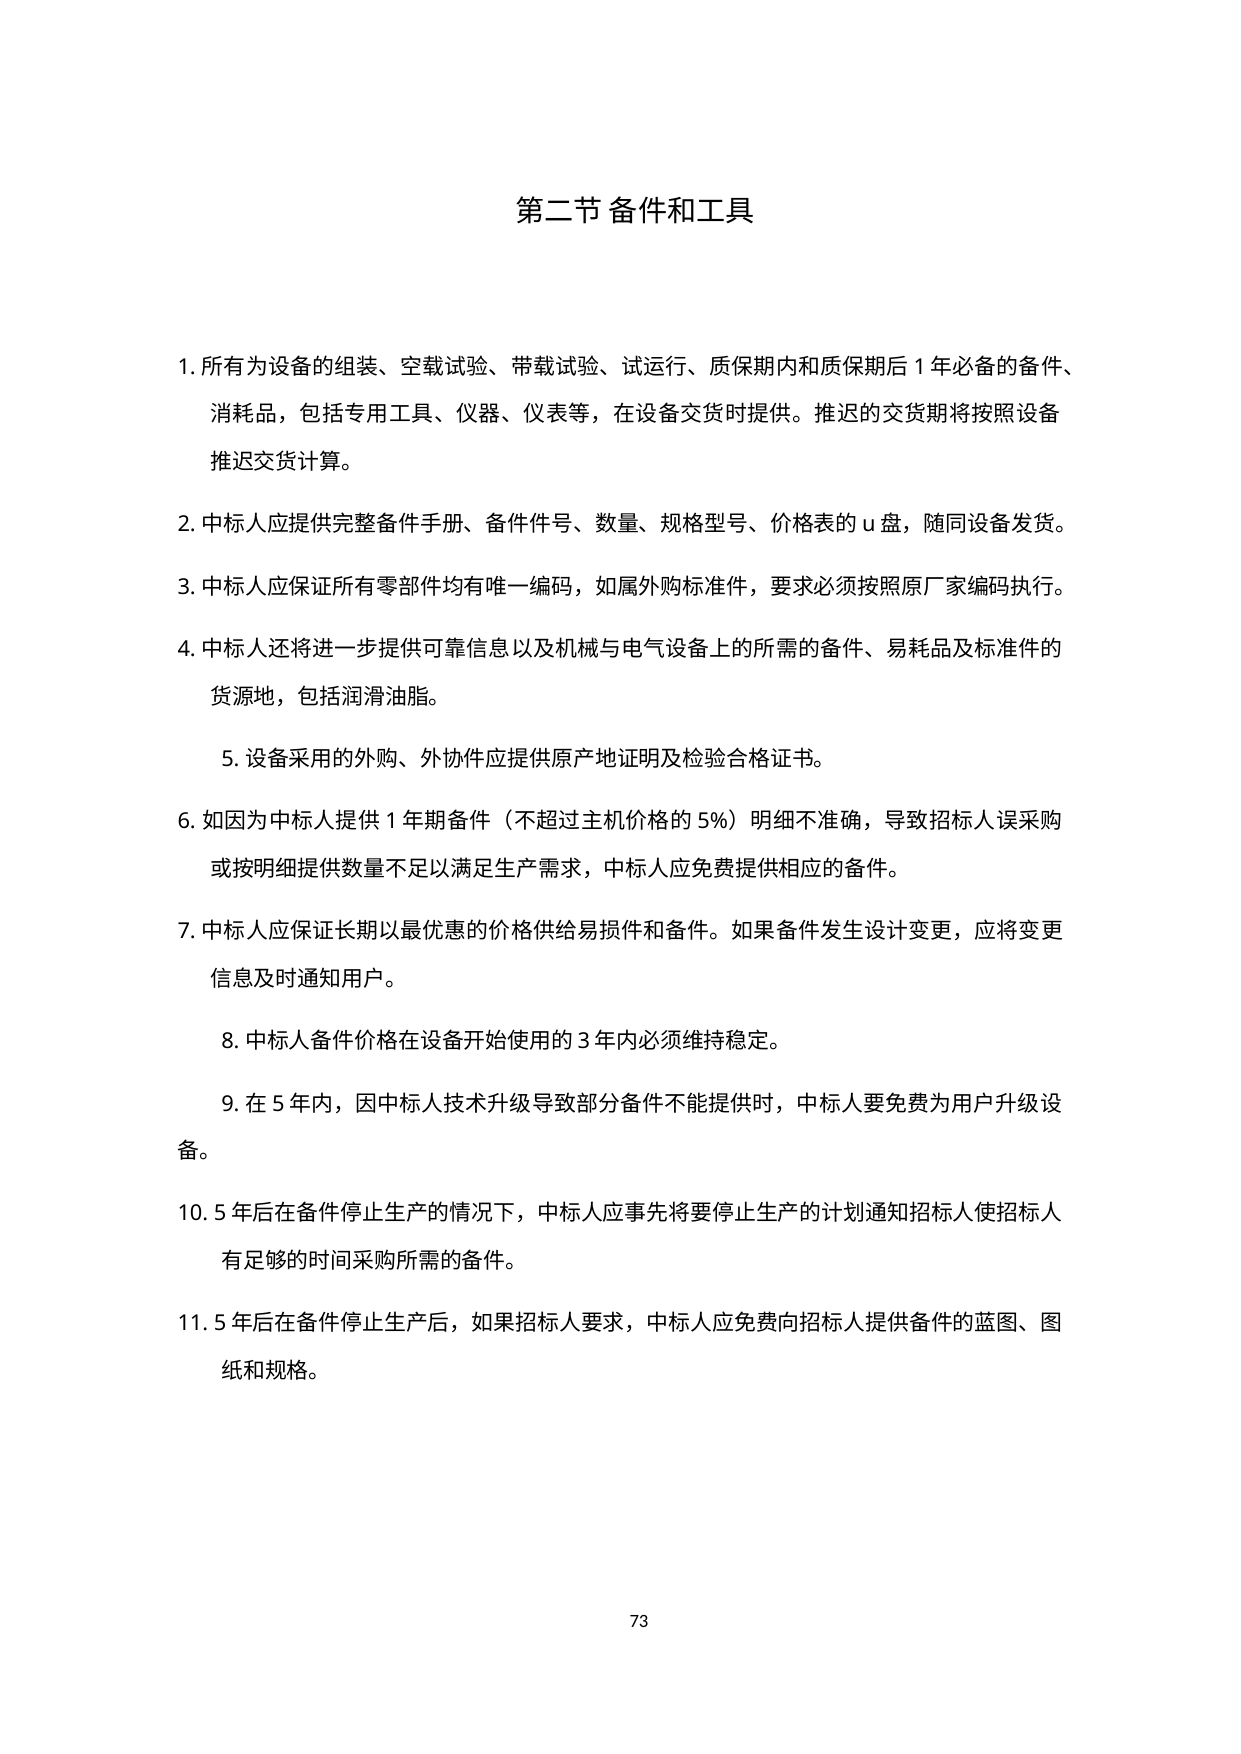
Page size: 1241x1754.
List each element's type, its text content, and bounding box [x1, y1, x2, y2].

text 8. 中标人备件价格在设备开始使用的3年内必须维持稳定。 [177, 1023, 1063, 1055]
text 5. 设备采用的外购、外协件应提供原产地证明及检验合格证书。 [177, 741, 1063, 773]
text 8.6投标人认为有必要说明设备技术、特征以及附属装置和设备。第二节 备件和工具 [206, 179, 1063, 239]
text 7. 中标人应保证长期以最优惠的价格供给易损件和备件。如果备件发生设计变更，应将变更信息及时通知用户。 [177, 913, 1063, 992]
text 3. 中标人应保证所有零部件均有唯一编码，如属外购标准件，要求必须按照原厂家编码执行。 [177, 569, 1063, 600]
text 11. 5年后在备件停止生产后，如果招标人要求，中标人应免费向招标人提供备件的蓝图、图纸和规格。 [177, 1305, 1063, 1384]
text 10. 5年后在备件停止生产的情况下，中标人应事先将要停止生产的计划通知招标人使招标人有足够的时间采购所需的备件。 [177, 1195, 1063, 1275]
text 1. 所有为设备的组装、空载试验、带载试验、试运行、质保期内和质保期后1年必备的备件、消耗品，包括专用工具、仪器、仪表等，在设备交货时提供。推迟的交货期将按照设备推迟交货计算。 [177, 349, 1063, 476]
text 2. 中标人应提供完整备件手册、备件件号、数量、规格型号、价格表的u盘，随同设备发货。 [177, 506, 1063, 538]
text 9. 在5年内，因中标人技术升级导致部分备件不能提供时，中标人要免费为用户升级设备。 [177, 1086, 1063, 1165]
text 4. 中标人还将进一步提供可靠信息以及机械与电气设备上的所需的备件、易耗品及标准件的货源地，包括润滑油脂。 [177, 631, 1063, 710]
text 6. 如因为中标人提供1年期备件（不超过主机价格的5%）明细不准确，导致招标人误采购或按明细提供数量不足以满足生产需求，中标人应免费提供相应的备件。 [177, 803, 1063, 883]
